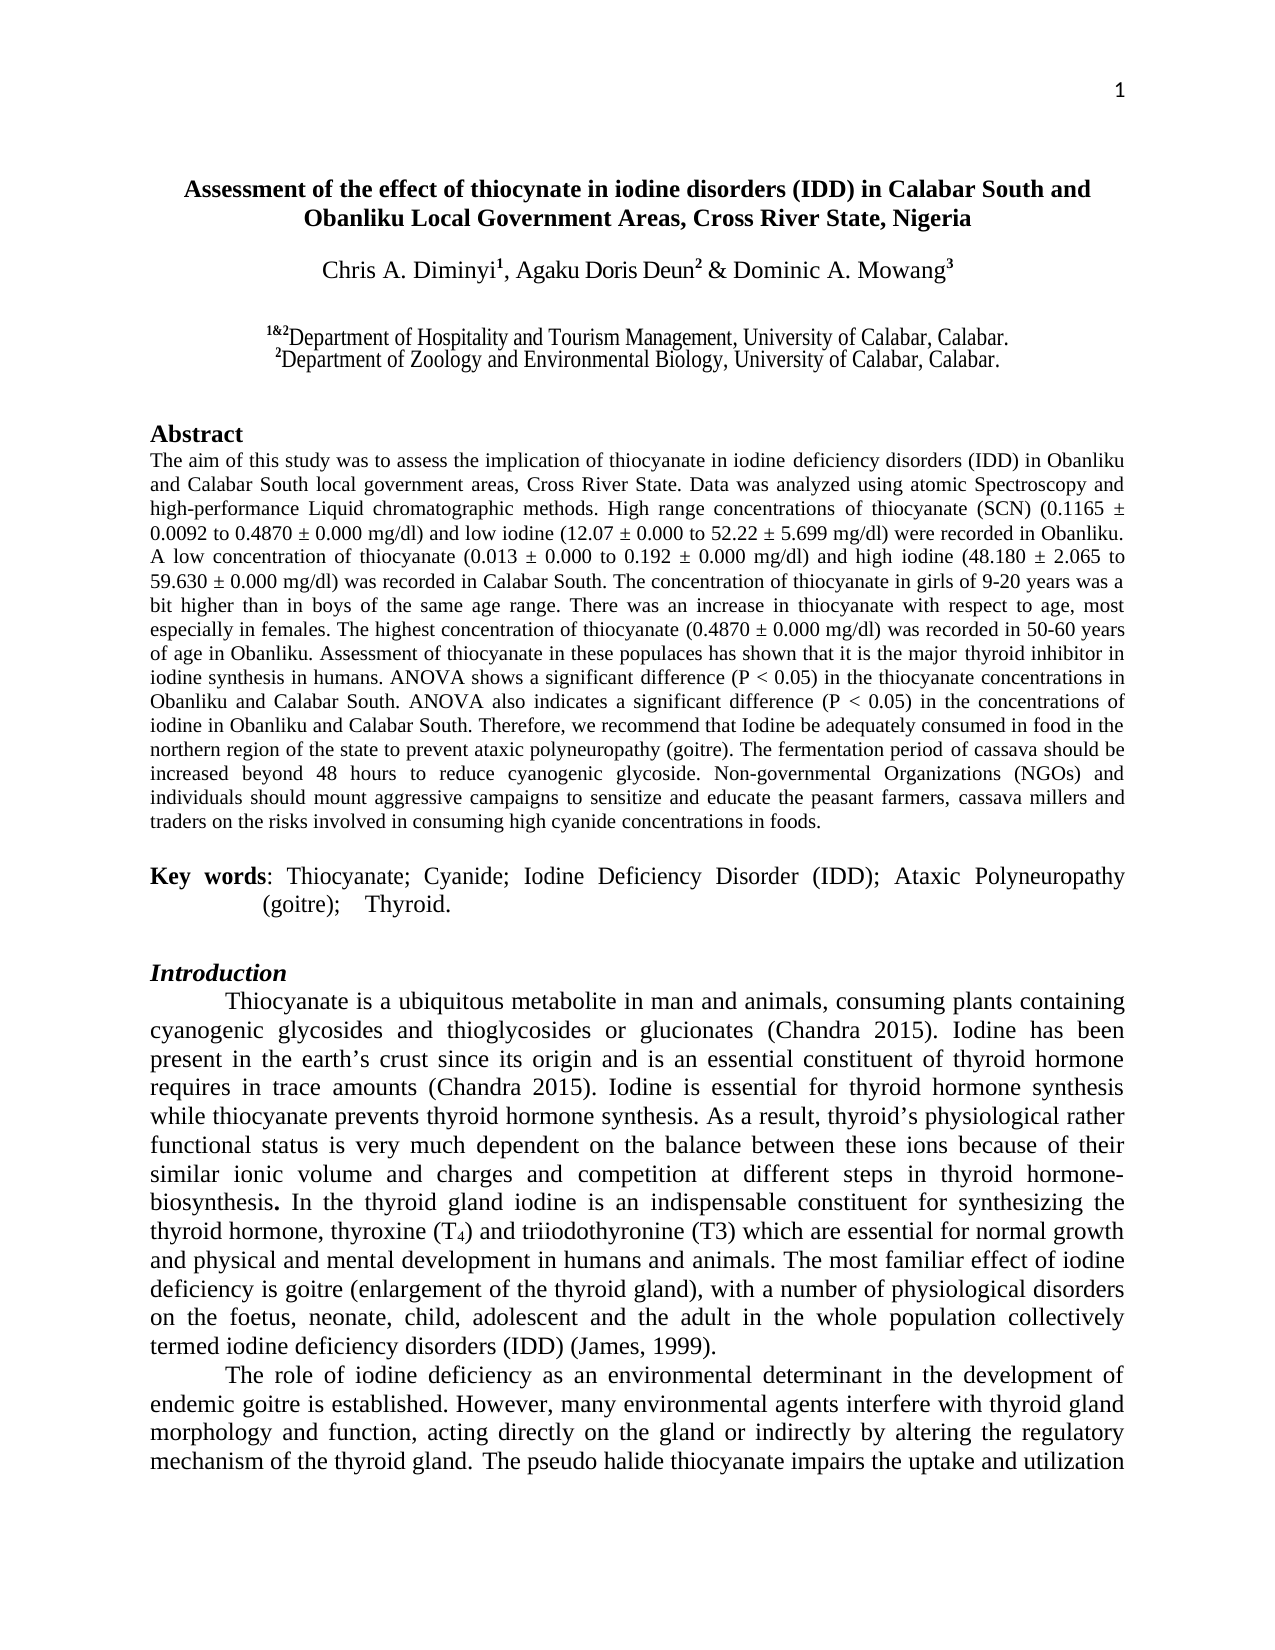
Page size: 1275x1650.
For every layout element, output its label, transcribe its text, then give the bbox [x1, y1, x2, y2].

text Introduction [150, 960, 1125, 986]
text Abstract [150, 419, 1125, 448]
text Assessment of the effect of thiocynate in iodine disorders (IDD) in Calabar South and Obanliku Local Government Areas, Cross River State, Nigeria [150, 174, 1125, 231]
text 1&2Department of Hospitality and Tourism Management, University of Calabar, Calabar. [150, 328, 1125, 350]
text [150, 1360, 1125, 1475]
text Key words: Thiocyanate; Cyanide; Iodine Deficiency Disorder (IDD); Ataxic Polyneuropathy (goitre); Thyroid. [150, 862, 1125, 917]
text Thiocyanate is a ubiquitous metabolite in man and animals, consuming plants containing cyanogenic glycosides and thioglycosides or glucionates (Chandra 2015). Iodine has been present in the earth’s crust since its origin and is an essential constituent of thyroid hormone requires in trace amounts (Chandra 2015). Iodine is essential for thyroid hormone synthesis while thiocyanate prevents thyroid hormone synthesis. As a result, thyroid’s physiological rather functional status is very much dependent on the balance between these ions because of their similar ionic volume and charges and competition at different steps in thyroid hormone-biosynthesis. In the thyroid gland iodine is an indispensable constituent for synthesizing the thyroid hormone, thyroxine (T4) and triiodothyronine (T3) which are essential for normal growth and physical and mental development in humans and animals. The most familiar effect of iodine deficiency is goitre (enlargement of the thyroid gland), with a number of physiological disorders on the foetus, neonate, child, adolescent and the adult in the whole population collectively termed iodine deficiency disorders (IDD) (James, 1999). [150, 986, 1125, 1360]
text Chris A. Diminyi1, Agaku Doris Deun2 & Dominic A. Mowang3 [150, 255, 1125, 284]
text The aim of this study was to assess the implication of thiocyanate in iodine deficiency disorders (IDD) in Obanliku and Calabar South local government areas, Cross River State. Data was analyzed using atomic Spectroscopy and high-performance Liquid chromatographic methods. High range concentrations of thiocyanate (SCN) (0.1165 ± 0.0092 to 0.4870 ± 0.000 mg/dl) and low iodine (12.07 ± 0.000 to 52.22 ± 5.699 mg/dl) were recorded in Obanliku. A low concentration of thiocyanate (0.013 ± 0.000 to 0.192 ± 0.000 mg/dl) and high iodine (48.180 ± 2.065 to 59.630 ± 0.000 mg/dl) was recorded in Calabar South. The concentration of thiocyanate in girls of 9-20 years was a bit higher than in boys of the same age range. There was an increase in thiocyanate with respect to age, most especially in females. The highest concentration of thiocyanate (0.4870 ± 0.000 mg/dl) was recorded in 50-60 years of age in Obanliku. Assessment of thiocyanate in these populaces has shown that it is the major thyroid inhibitor in iodine synthesis in humans. ANOVA shows a significant difference (P < 0.05) in the thiocyanate concentrations in Obanliku and Calabar South. ANOVA also indicates a significant difference (P < 0.05) in the concentrations of iodine in Obanliku and Calabar South. Therefore, we recommend that Iodine be adequately consumed in food in the northern region of the state to prevent ataxic polyneuropathy (goitre). The fermentation period of cassava should be increased beyond 48 hours to reduce cyanogenic glycoside. Non-governmental Organizations (NGOs) and individuals should mount aggressive campaigns to sensitize and educate the peasant farmers, cassava millers and traders on the risks involved in consuming high cyanide concentrations in foods. [150, 448, 1125, 833]
text 2Department of Zoology and Environmental Biology, University of Calabar, Calabar. [150, 350, 1125, 372]
